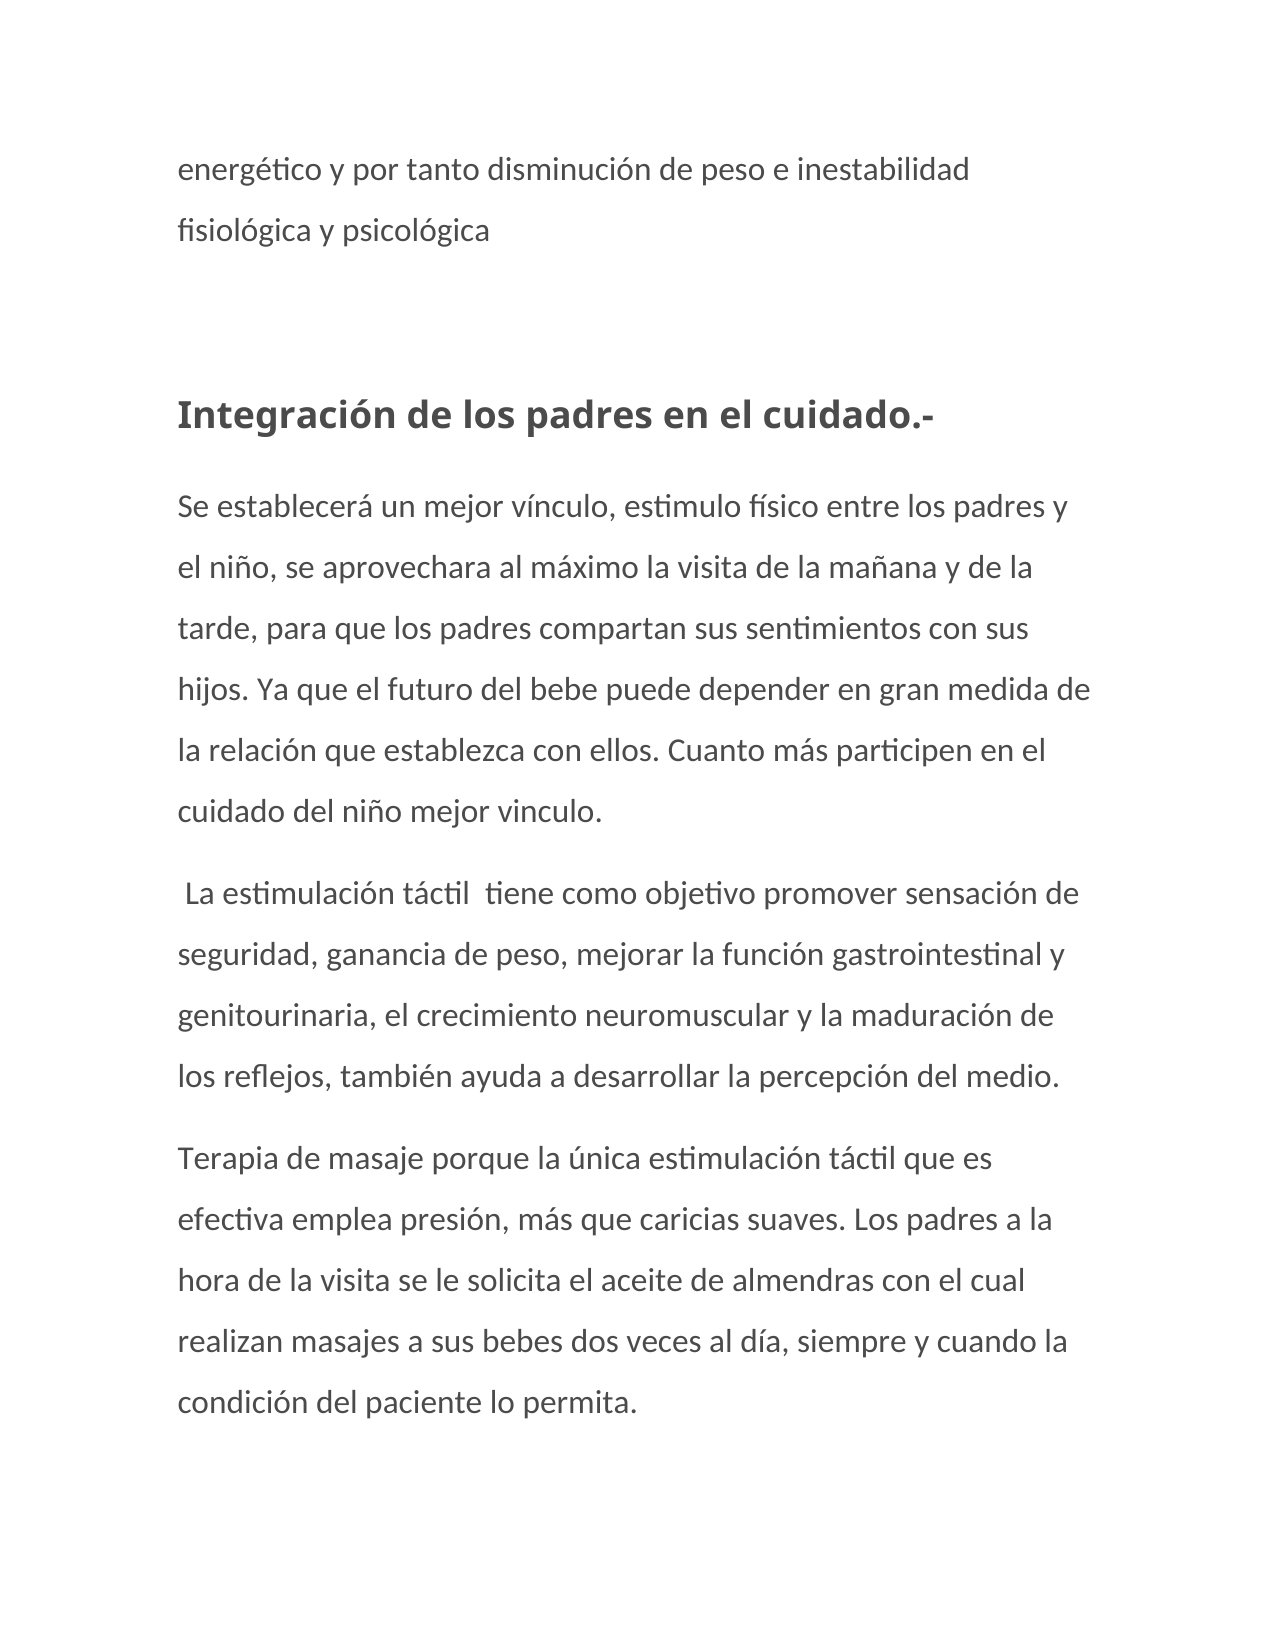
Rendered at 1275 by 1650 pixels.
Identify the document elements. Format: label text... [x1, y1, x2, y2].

text Integración de los padres en el cuidado.- [177, 388, 1098, 439]
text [177, 148, 1098, 249]
text Se establecerá un mejor vínculo, estimulo físico entre los padres y el niño, se aprovechara al máximo la visita de la mañana y de la tarde, para que los padres compartan sus sentimientos con sus hijos. Ya que el futuro del bebe puede depender en gran medida de la relación que establezca con ellos. Cuanto más participen en el cuidado del niño mejor vinculo. [177, 485, 1098, 831]
text La estimulación táctil tiene como objetivo promover sensación de seguridad, ganancia de peso, mejorar la función gastrointestinal y genitourinaria, el crecimiento neuromuscular y la maduración de los reflejos, también ayuda a desarrollar la percepción del medio. [177, 872, 1098, 1096]
text Terapia de masaje porque la única estimulación táctil que es efectiva emplea presión, más que caricias suaves. Los padres a la hora de la visita se le solicita el aceite de almendras con el cual realizan masajes a sus bebes dos veces al día, siempre y cuando la condición del paciente lo permita. [177, 1137, 1098, 1422]
